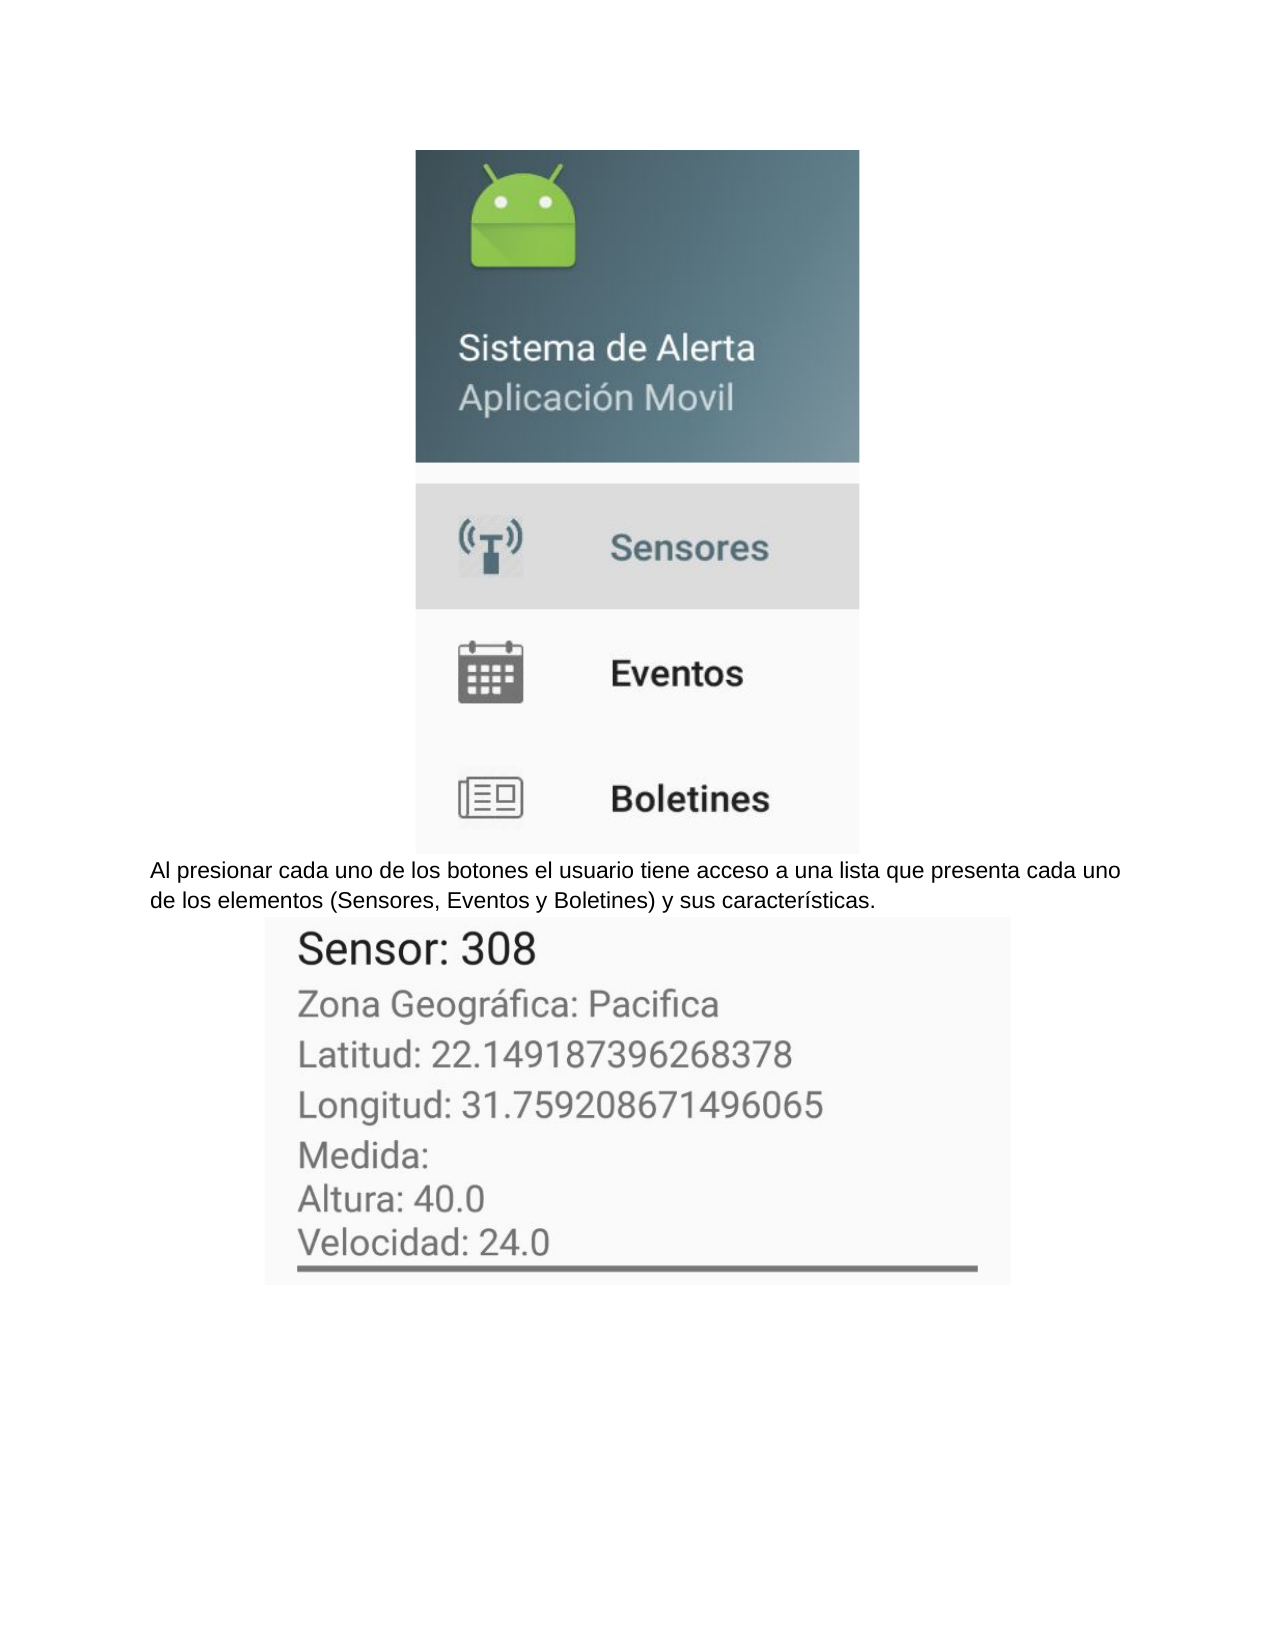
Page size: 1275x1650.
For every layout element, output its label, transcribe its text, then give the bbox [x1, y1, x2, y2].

text Al presionar cada uno de los botones el usuario tiene acceso a una lista que presenta cada uno de los elementos (Sensores, Eventos y Boletines) y sus características. [150, 857, 1125, 913]
picture [415, 150, 860, 854]
picture [264, 917, 1011, 1285]
